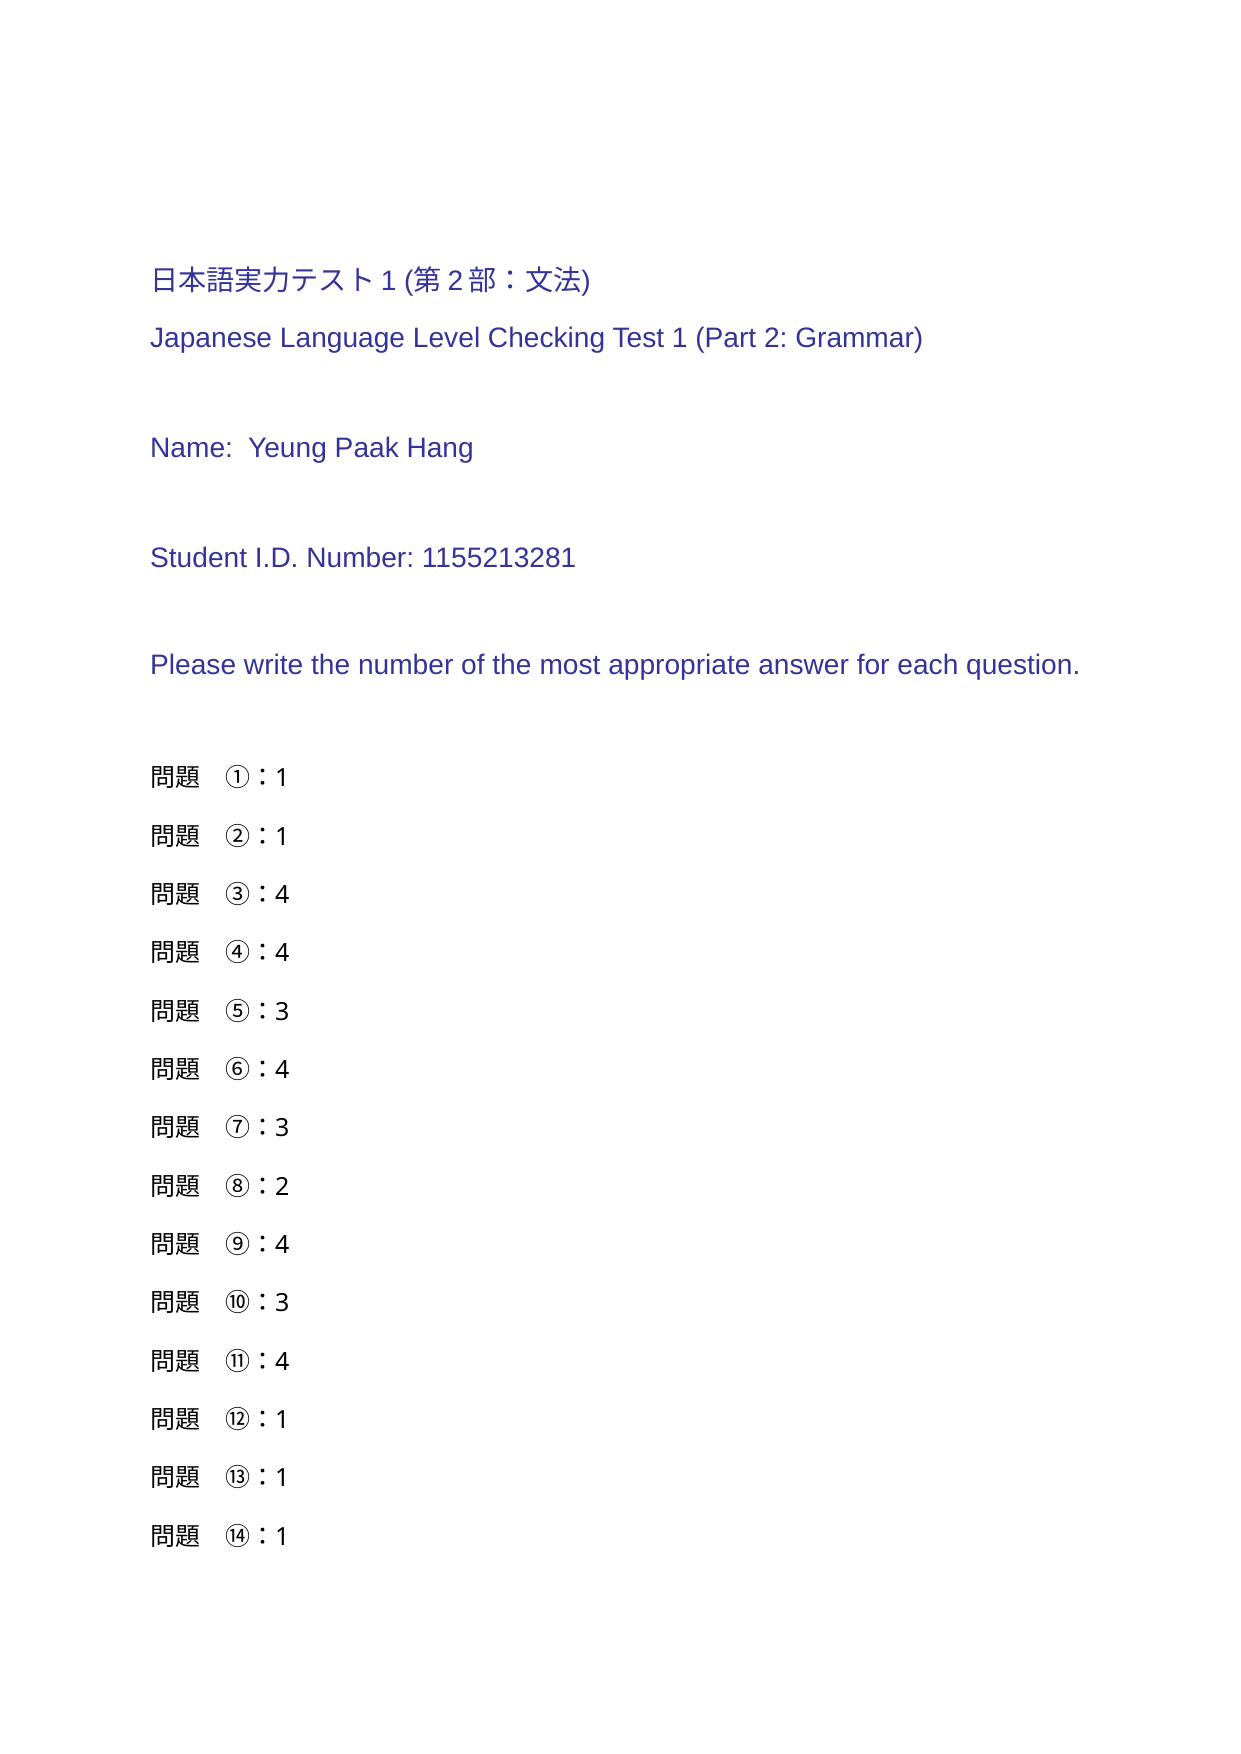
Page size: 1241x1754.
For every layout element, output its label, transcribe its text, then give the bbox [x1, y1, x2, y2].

text Student I.D. Number: 1155213281 [150, 541, 1090, 573]
text 問題 ②：1 [150, 816, 1090, 852]
text Japanese Language Level Checking Test 1 (Part 2: Grammar) [150, 321, 1090, 353]
text 問題 ①：1 [150, 758, 1090, 794]
text Please write the number of the most appropriate answer for each question. [150, 648, 1090, 681]
text Name: Yeung Paak Hang [150, 431, 1090, 463]
text 問題 ③：4 [150, 874, 1090, 911]
text 問題 ⑨：4 [150, 1224, 1090, 1261]
text 問題 ⑪：4 [150, 1341, 1090, 1377]
text 問題 ⑧：2 [150, 1166, 1090, 1202]
text 問題 ⑬：1 [150, 1458, 1090, 1494]
text 日本語実力テスト1 (第2部：文法) [150, 258, 1090, 298]
text 問題 ⑫：1 [150, 1399, 1090, 1436]
text 問題 ⑤：3 [150, 991, 1090, 1027]
text 問題 ⑭：1 [150, 1516, 1090, 1552]
text 問題 ⑦：3 [150, 1108, 1090, 1144]
text 問題 ④：4 [150, 933, 1090, 969]
text 問題 ⑥：4 [150, 1049, 1090, 1086]
text 問題 ⑩：3 [150, 1283, 1090, 1319]
